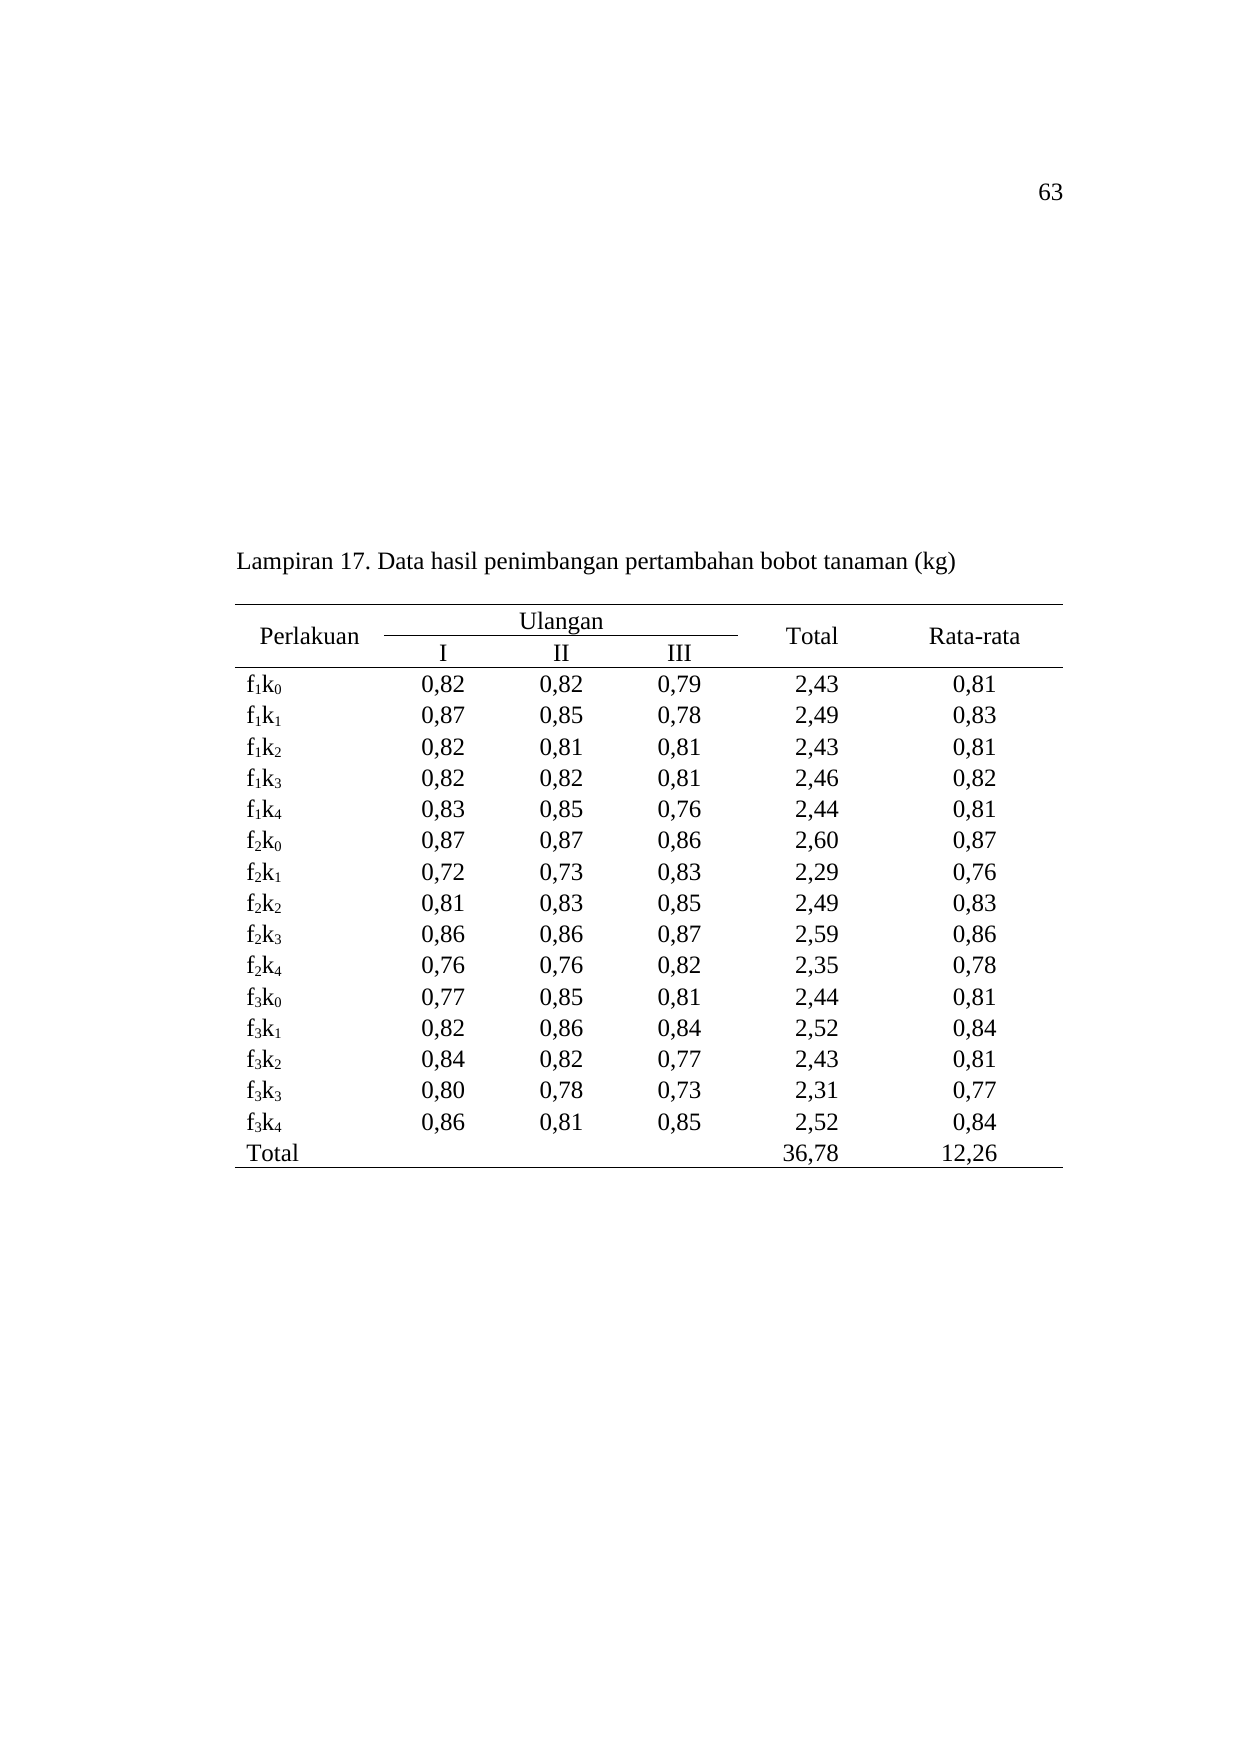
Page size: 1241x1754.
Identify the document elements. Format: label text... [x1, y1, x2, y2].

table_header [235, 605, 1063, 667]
text Lampiran 17. Data hasil penimbangan pertambahan bobot tanaman (kg) [236, 546, 1063, 575]
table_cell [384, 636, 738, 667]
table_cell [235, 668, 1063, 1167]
